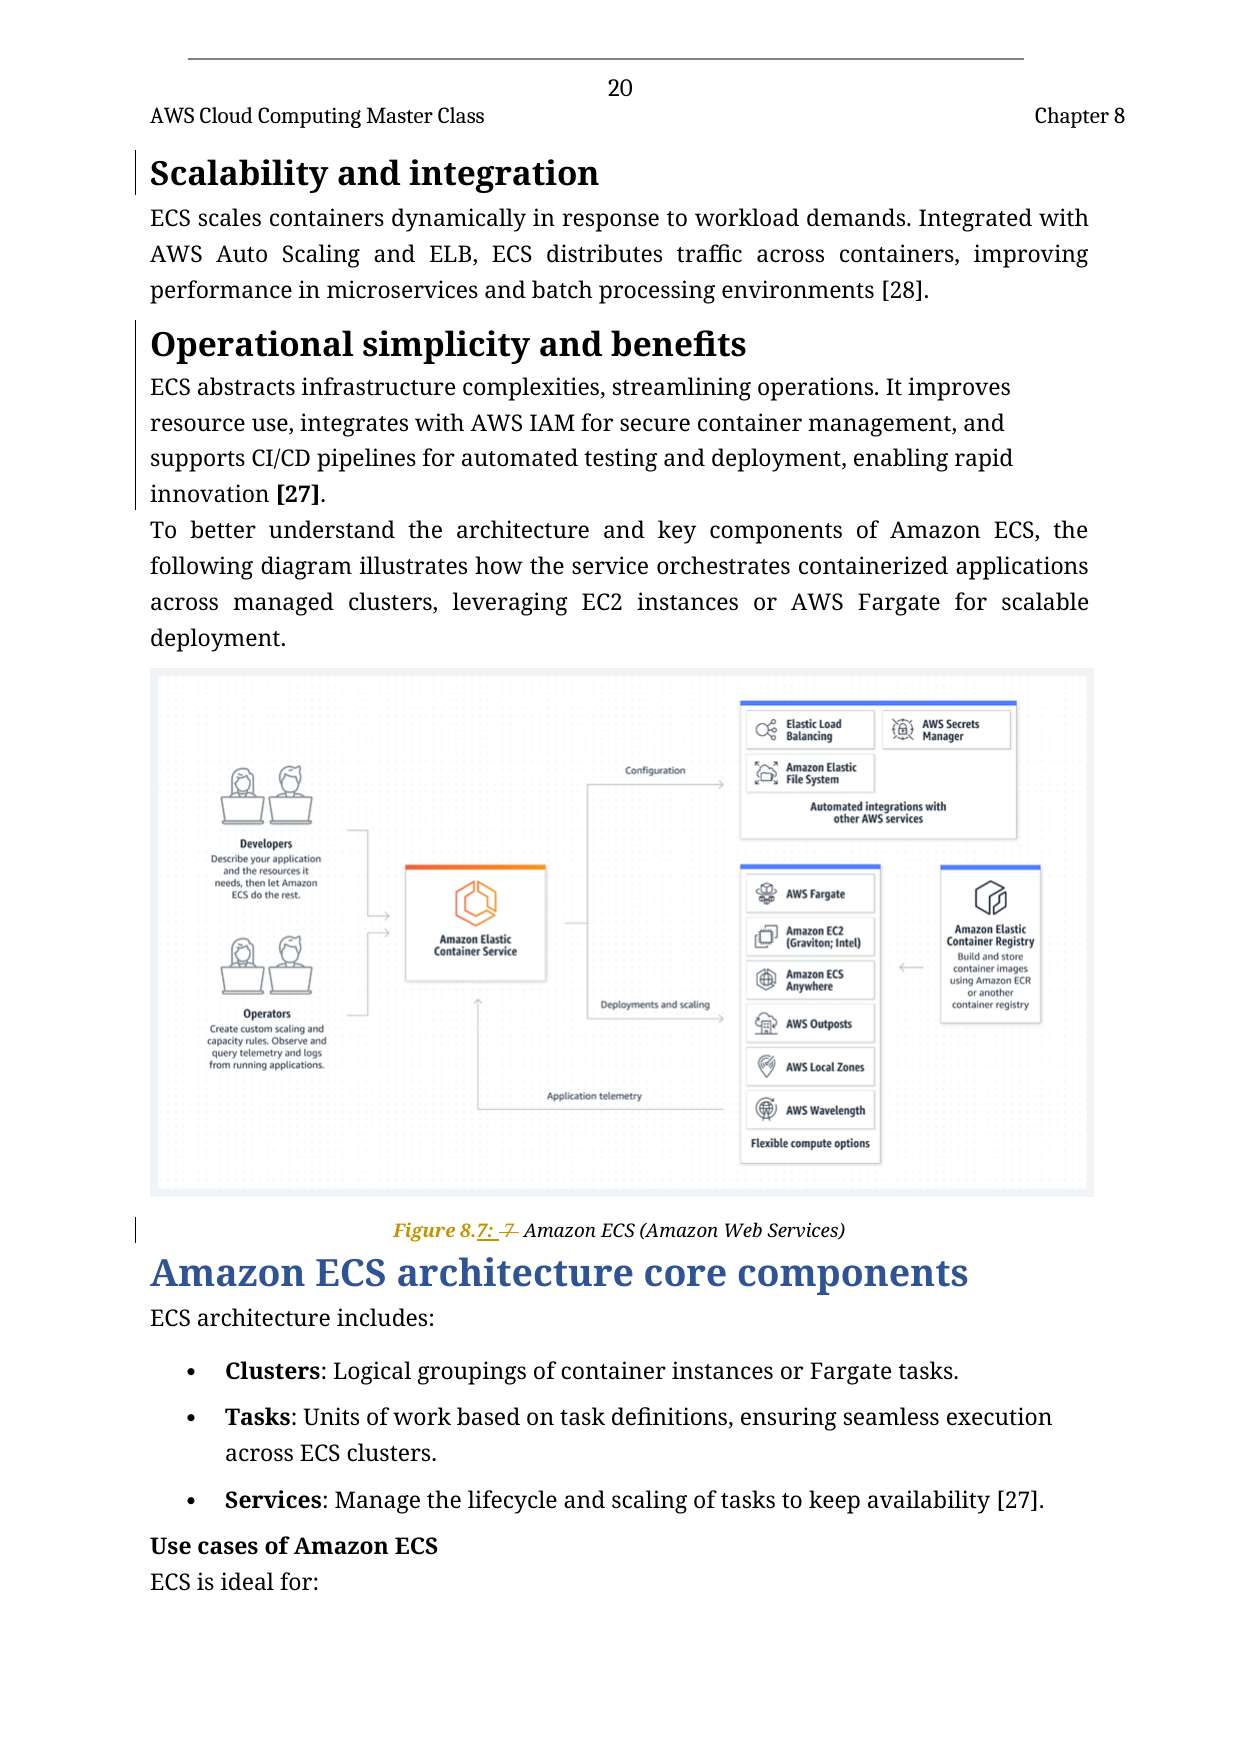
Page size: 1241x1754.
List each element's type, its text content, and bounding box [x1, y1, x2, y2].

text To better understand the architecture and key components of Amazon ECS, the following diagram illustrates how the service orchestrates containerized applications across managed clusters, leveraging EC2 instances or AWS Fargate for scalable deployment. [150, 514, 1090, 653]
text Figure 8. Amazon ECS (Amazon Web Services) [150, 1217, 1090, 1243]
list Services: Manage the lifecycle and scaling of tasks to keep availability . [187, 1483, 1090, 1515]
subtitle Scalability and integration [150, 150, 1090, 195]
subtitle Operational simplicity and benefits ECS abstracts infrastructure complexities, streamlining operations. It improves resource use, integrates with AWS IAM for secure container management, and supports CI/CD pipelines for automated testing and deployment, enabling rapid innovation . [150, 320, 1090, 509]
list Clusters: Logical groupings of container instances or Fargate tasks. [187, 1355, 1090, 1386]
list Tasks: Units of work based on task definitions, ensuring seamless execution across ECS clusters. [187, 1401, 1090, 1468]
picture [150, 668, 1094, 1197]
text ECS scales containers dynamically in response to workload demands. Integrated with AWS Auto Scaling and ELB, ECS distributes traffic across containers, improving performance in microservices and batch processing environments . [150, 202, 1090, 305]
text Amazon ECS architecture core components ECS architecture includes: [150, 1247, 1090, 1333]
text Use cases of Amazon ECS ECS is ideal for: [150, 1530, 1090, 1597]
